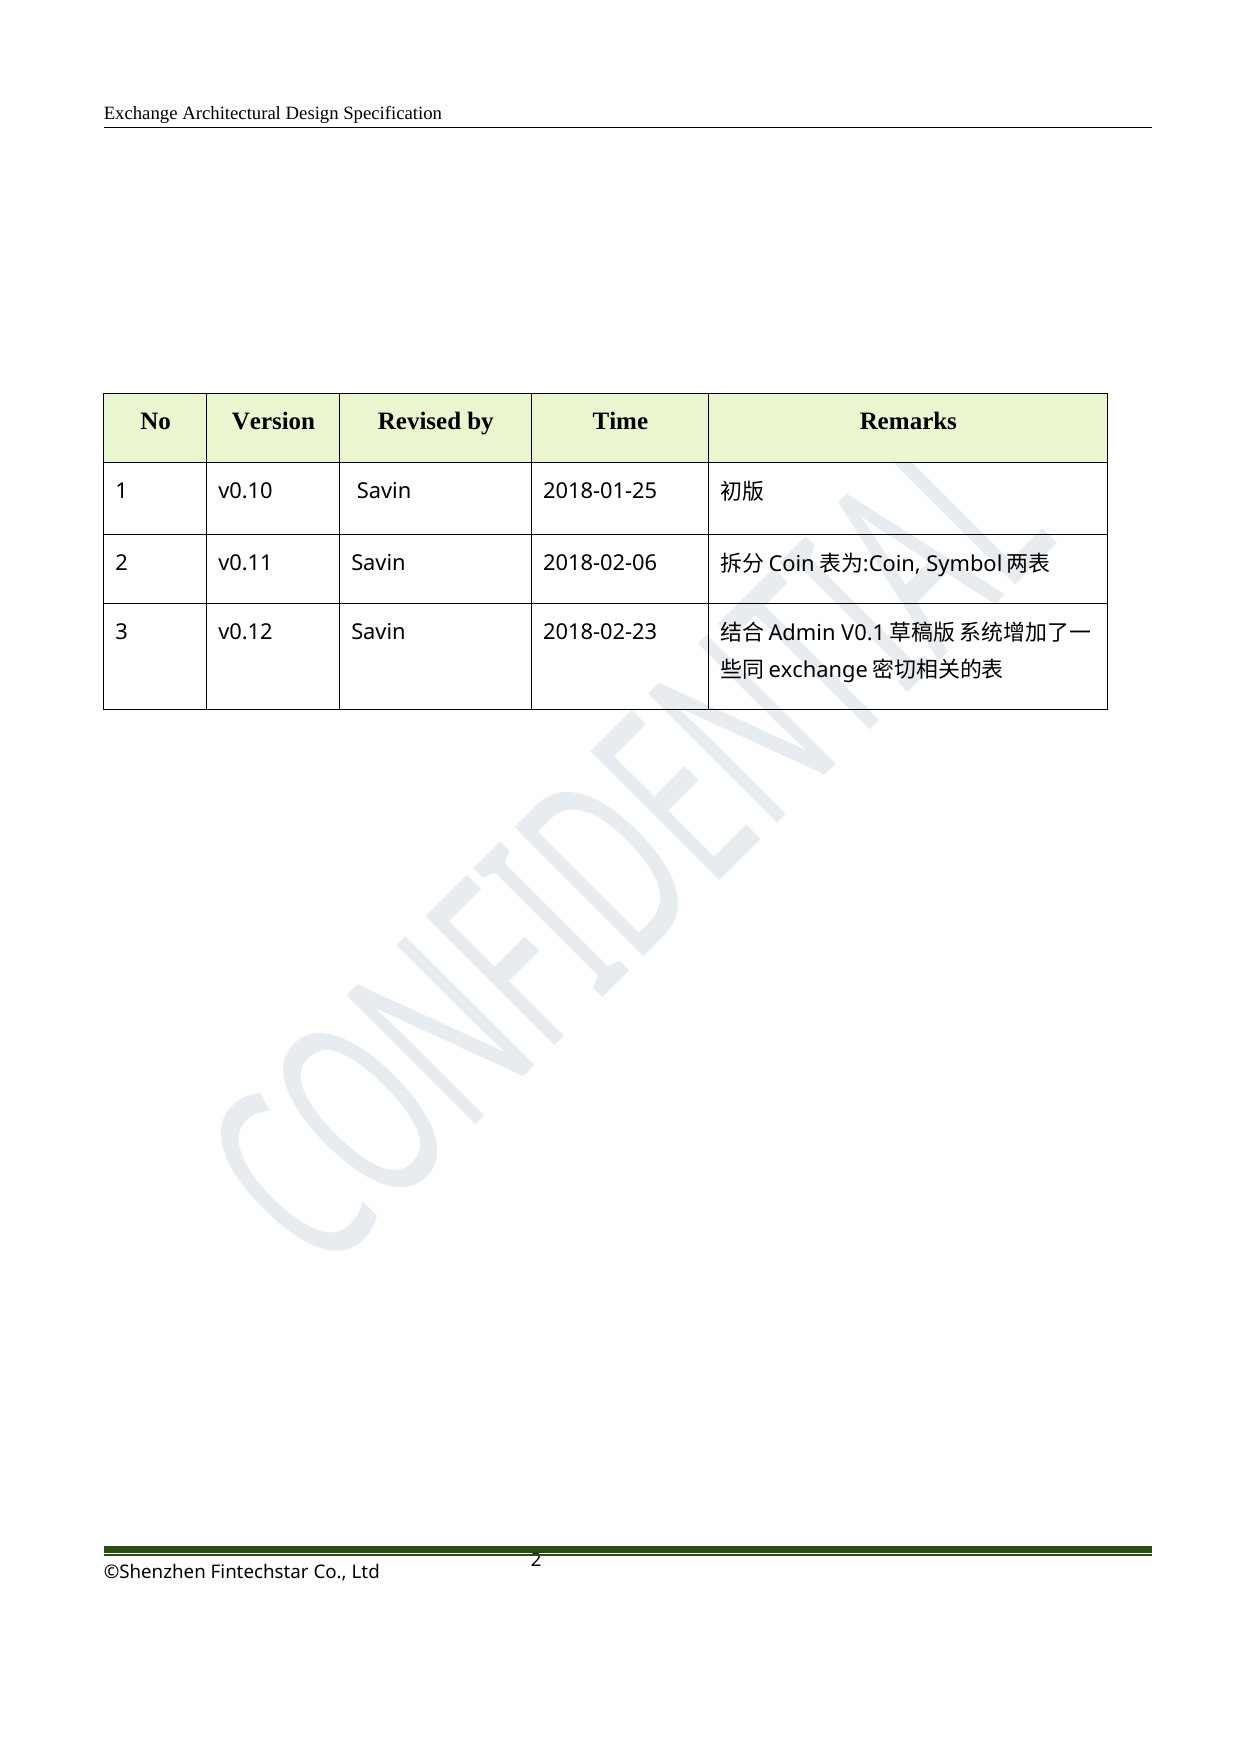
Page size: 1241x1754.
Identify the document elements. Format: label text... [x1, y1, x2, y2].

table_cell 2018-02-06 [532, 535, 708, 603]
table_cell Savin [340, 604, 531, 709]
table_header Version [207, 394, 339, 462]
table_cell 2 [104, 535, 206, 603]
table_cell v0.11 [207, 535, 339, 603]
table_cell Savin [340, 463, 531, 534]
table_cell v0.12 [207, 604, 339, 709]
table_cell 结合Admin V0.1草稿版 系统增加了一些同exchange密切相关的表 [709, 604, 1107, 709]
table_header Time [532, 394, 708, 462]
table_header Revised by [340, 394, 531, 462]
table_cell 1 [104, 463, 206, 534]
table_header No [104, 394, 206, 462]
table_cell 2018-01-25 [532, 463, 708, 534]
table_cell v0.10 [207, 463, 339, 534]
table_cell Savin [340, 535, 531, 603]
table_header Remarks [709, 394, 1107, 462]
table_cell 2018-02-23 [532, 604, 708, 709]
table_cell 初版 [709, 463, 1107, 534]
table_cell 3 [104, 604, 206, 709]
table_cell 拆分Coin表为:Coin, Symbol两表 [709, 535, 1107, 603]
